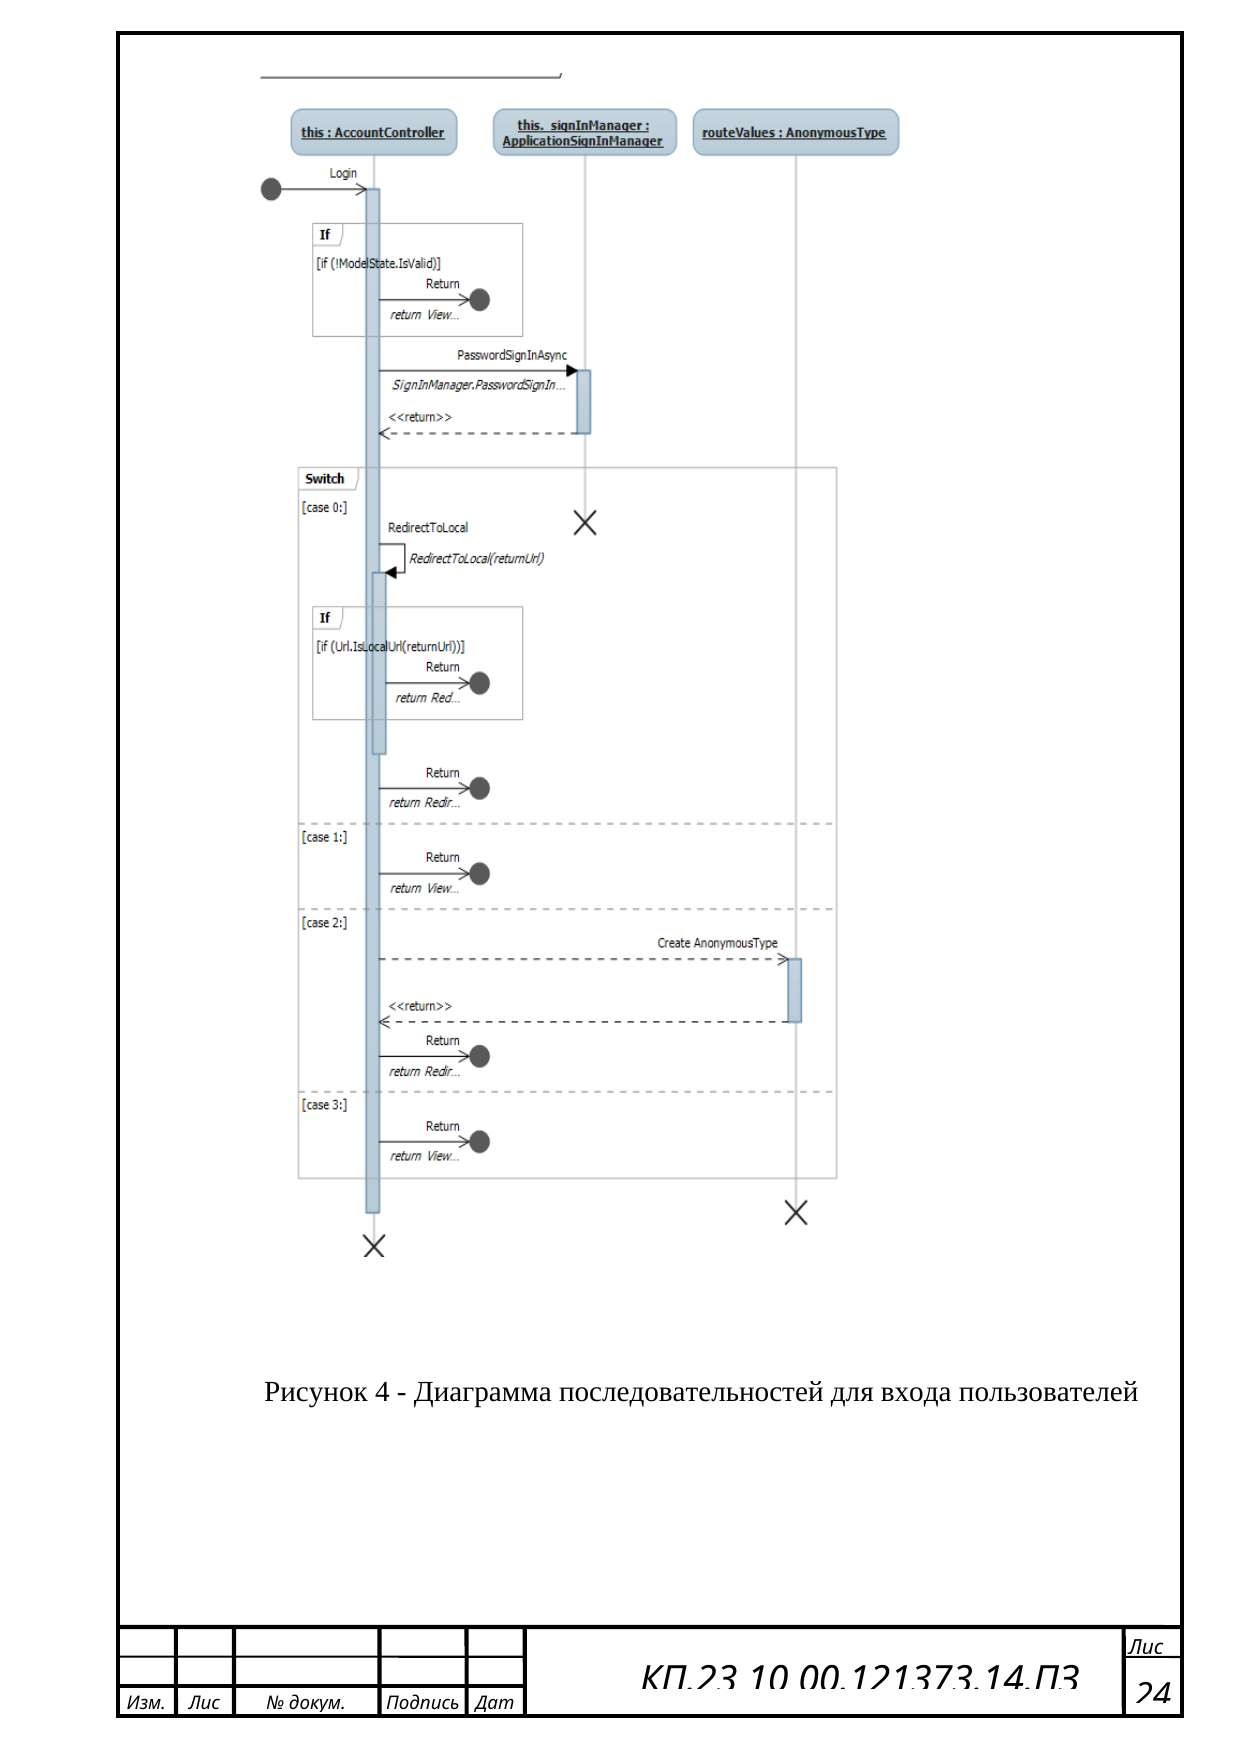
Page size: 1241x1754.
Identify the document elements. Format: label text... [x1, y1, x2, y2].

picture [251, 73, 1128, 1257]
text Рисунок 4 - Диаграмма последовательностей для входа пользователей [177, 1374, 1152, 1408]
